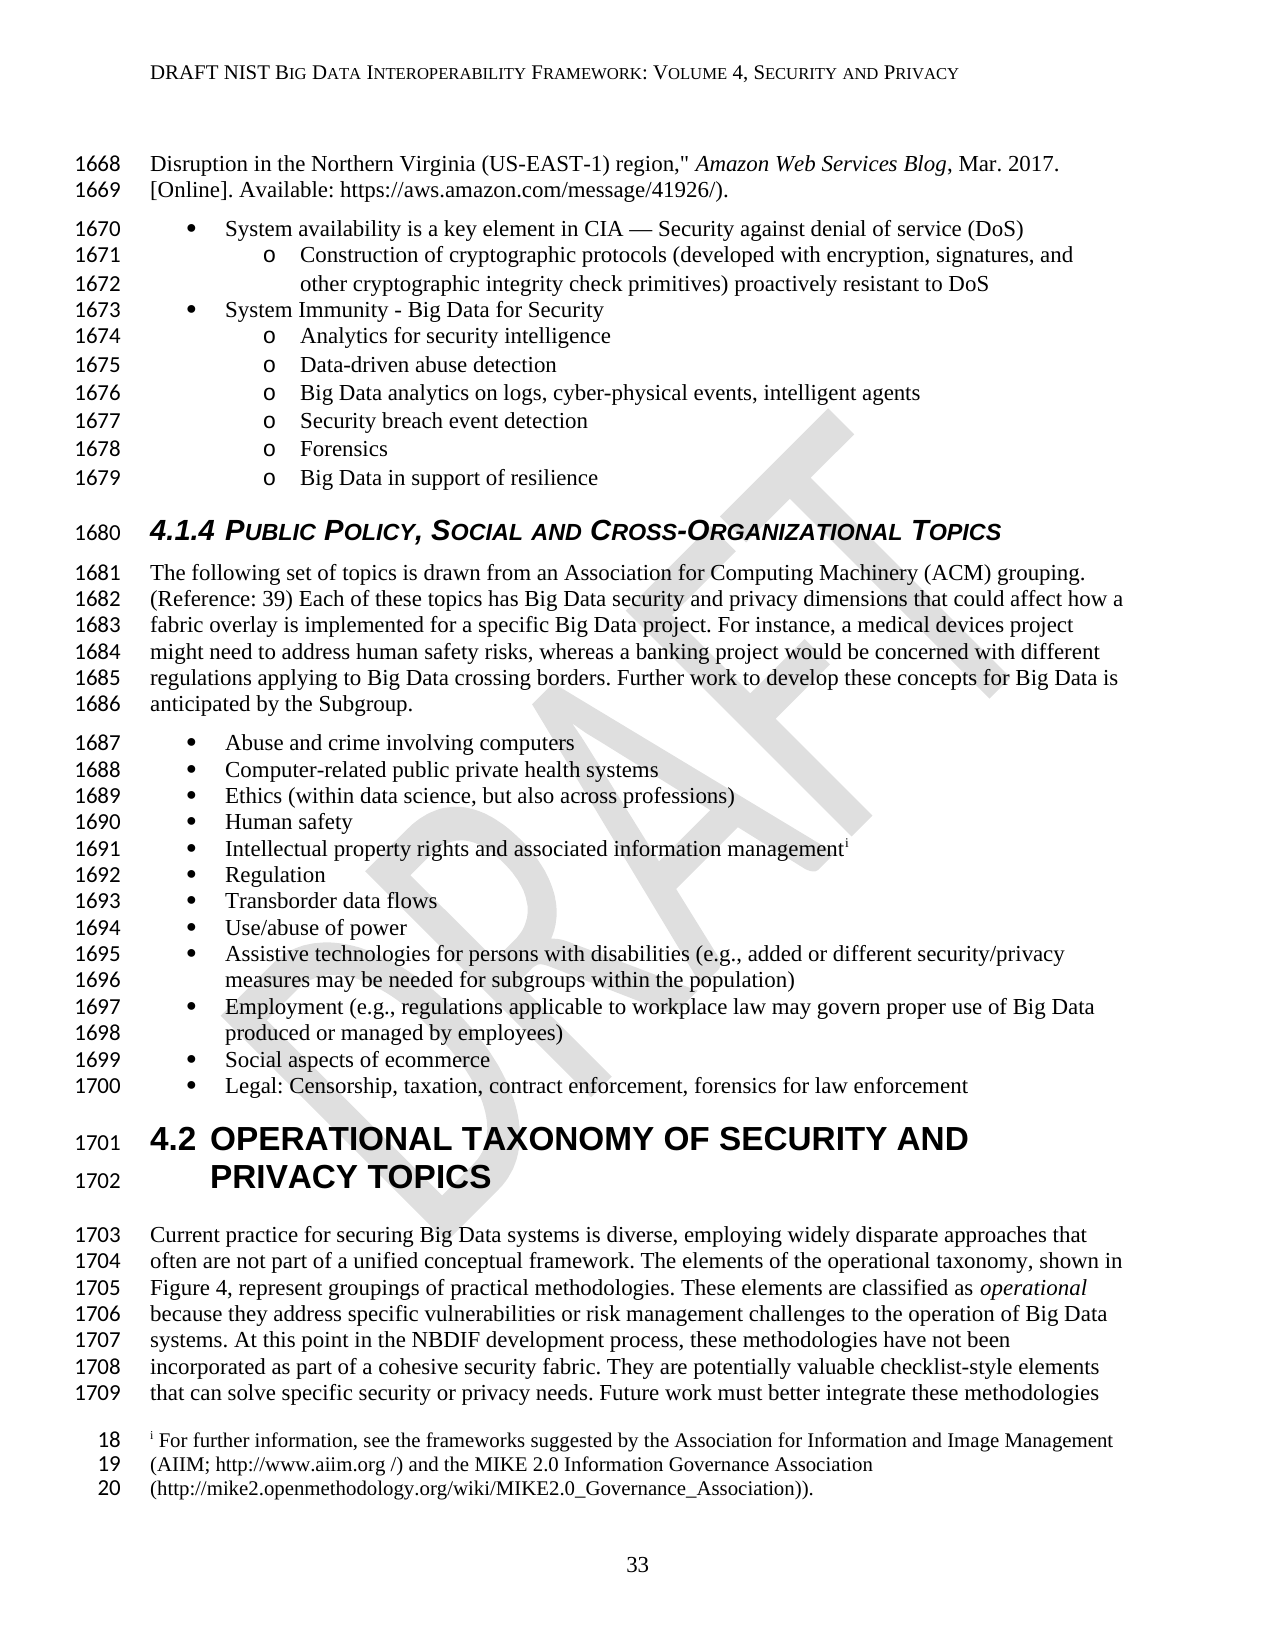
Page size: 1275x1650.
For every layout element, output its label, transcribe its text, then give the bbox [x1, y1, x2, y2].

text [150, 150, 1125, 203]
list Analytics for security intelligence [262, 322, 1125, 351]
list System Immunity - Big Data for Security [187, 296, 1125, 322]
list Data-driven abuse detection [262, 351, 1125, 379]
list Forensics [262, 435, 1125, 464]
subtitle Operational Taxonomy of Security and Privacy Topics [150, 1119, 1125, 1196]
list Regulation [187, 861, 1125, 887]
list Human safety [187, 808, 1125, 835]
list Security breach event detection [262, 407, 1125, 435]
list Social aspects of ecommerce [187, 1046, 1125, 1072]
list Construction of cryptographic protocols (developed with encryption, signatures, and other cryptographic integrity check primitives) proactively resistant to DoS [262, 242, 1125, 296]
list Use/abuse of power [187, 914, 1125, 940]
list Big Data in support of resilience [262, 464, 1125, 492]
subtitle Public Policy, Social and Cross-Organizational Topics [150, 513, 1125, 546]
list Big Data analytics on logs, cyber-physical events, intelligent agents [262, 379, 1125, 407]
list Abuse and crime involving computers [187, 729, 1125, 756]
text The following set of topics is drawn from an Association for Computing Machinery (ACM) grouping. (Reference: 39) Each of these topics has Big Data security and privacy dimensions that could affect how a fabric overlay is implemented for a specific Big Data project. For instance, a medical devices project might need to address human safety risks, whereas a banking project would be concerned with different regulations applying to Big Data crossing borders. Further work to develop these concepts for Big Data is anticipated by the Subgroup. [150, 559, 1125, 717]
list Computer-related public private health systems [187, 756, 1125, 782]
list Transborder data flows [187, 887, 1125, 914]
list Ethics (within data science, but also across professions) [187, 782, 1125, 808]
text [150, 1221, 1125, 1406]
list Assistive technologies for persons with disabilities (e.g., added or different security/privacy measures may be needed for subgroups within the population) [187, 940, 1125, 993]
list Employment (e.g., regulations applicable to workplace law may govern proper use of Big Data produced or managed by employees) [187, 993, 1125, 1046]
list Legal: Censorship, taxation, contract enforcement, forensics for law enforcement [187, 1072, 1125, 1098]
list Intellectual property rights and associated information management [187, 835, 1125, 861]
list System availability is a key element in CIA — Security against denial of service (DoS) [187, 215, 1125, 242]
